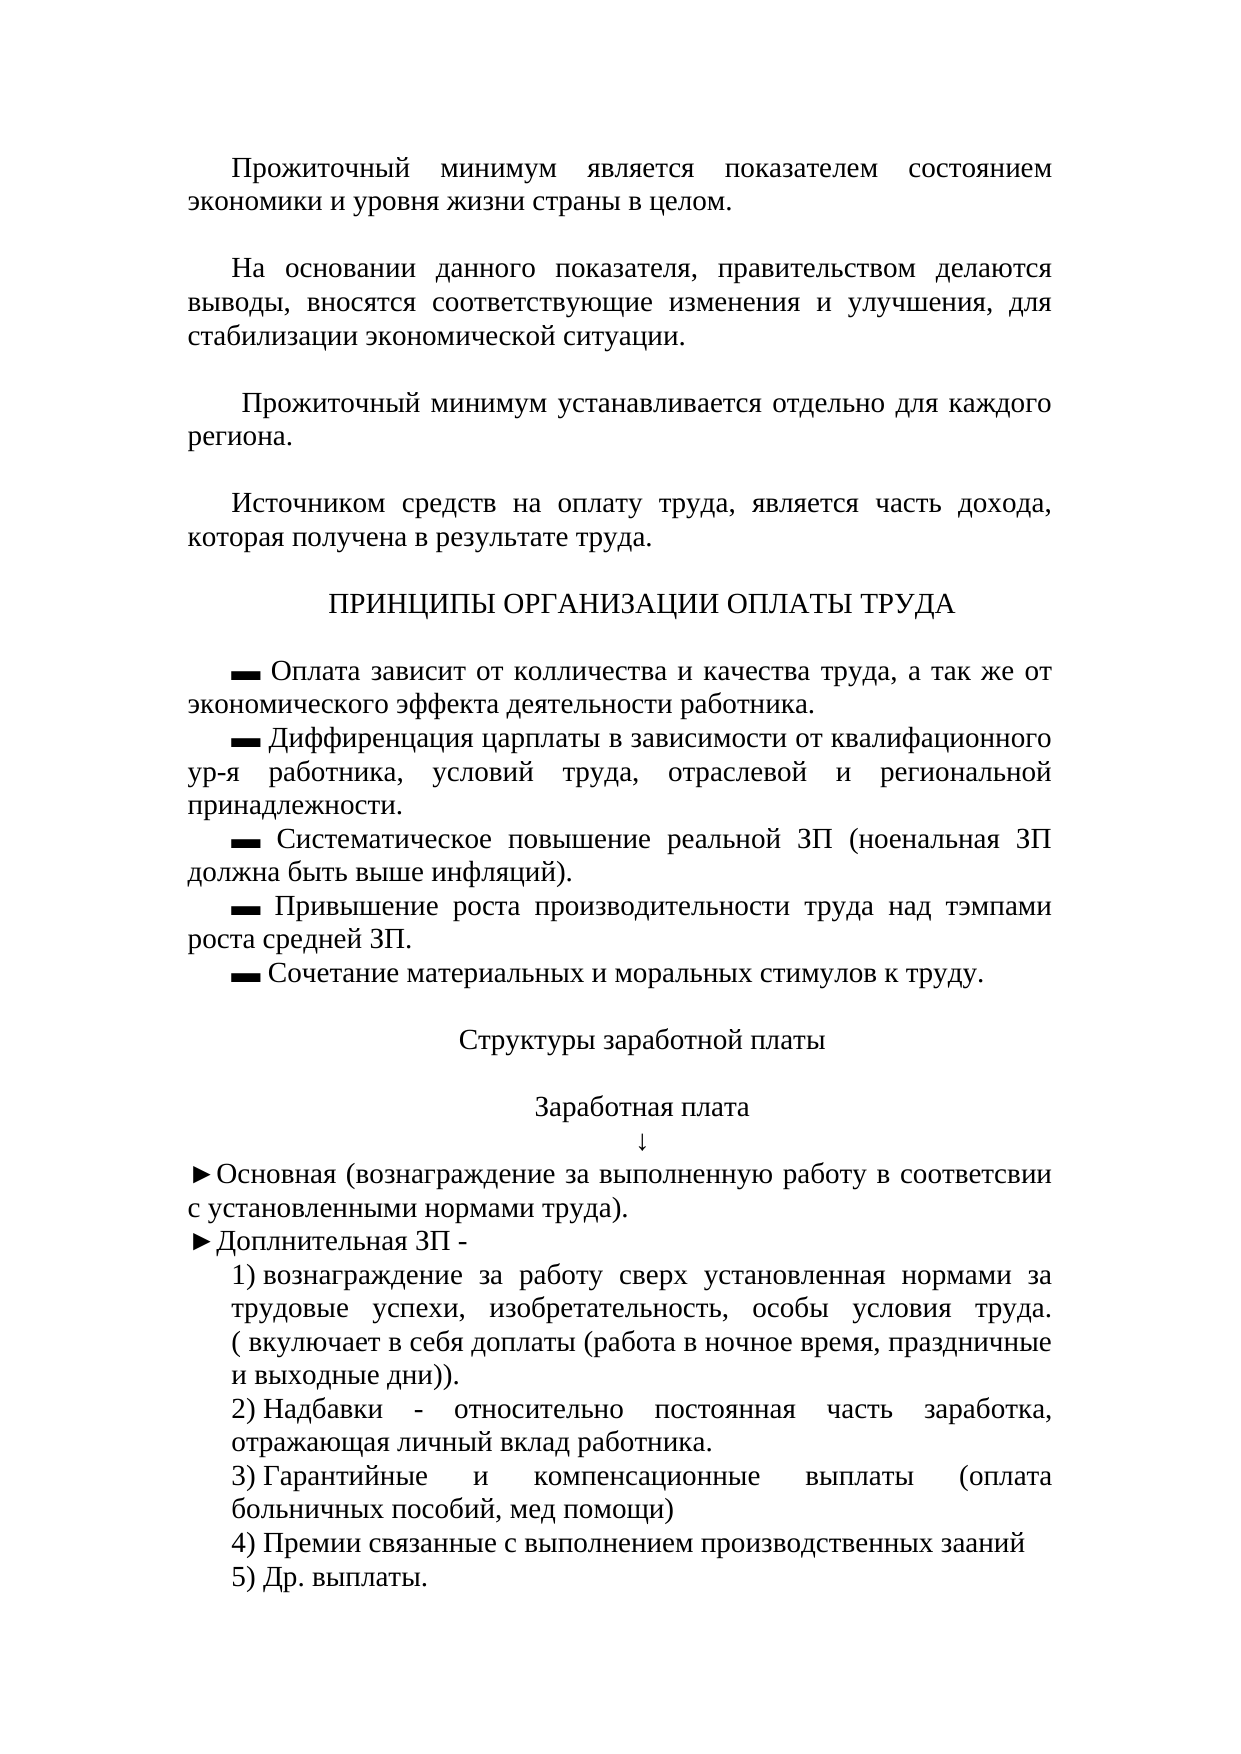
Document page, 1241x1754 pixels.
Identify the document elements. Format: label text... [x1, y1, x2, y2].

list ▬ Сочетание материальных и моральных стимулов к труду. [187, 955, 1053, 988]
list ↓ [187, 1123, 1053, 1156]
list ПРИНЦИПЫ ОРГАНИЗАЦИИ ОПЛАТЫ ТРУДА [187, 586, 1053, 619]
list ▬ Систематическое повышение реальной ЗП (ноенальная ЗП должна быть выше инфляций). [187, 821, 1053, 888]
list Др. выплаты. [231, 1559, 1053, 1592]
list ►Основная (вознаграждение за выполненную работу в соответсвии с установленными нормами труда). [187, 1156, 1053, 1223]
list вознаграждение за работу сверх установленная нормами за трудовые успехи, изобретательность, особы условия труда. ( вкулючает в себя доплаты (работа в ночное время, праздничные и выходные дни)). [231, 1257, 1053, 1391]
list Источником средств на оплату труда, является часть дохода, которая получена в результате труда. [187, 485, 1053, 552]
list Надбавки - относительно постоянная часть заработка, отражающая личный вклад работника. [231, 1391, 1053, 1458]
list Премии связанные с выполнением производственных зааний [231, 1525, 1053, 1559]
list ▬ Диффиренцация царплаты в зависимости от квалифационного ур-я работника, условий труда, отраслевой и региональной принадлежности. [187, 720, 1053, 821]
list Гарантийные и компенсационные выплаты (оплата больничных пособий, мед помощи) [231, 1458, 1053, 1525]
list Прожиточный минимум является показателем состоянием экономики и уровня жизни страны в целом. [187, 150, 1053, 217]
list Заработная плата [187, 1089, 1053, 1123]
list Структуры заработной платы [187, 1022, 1053, 1056]
list ▬ Оплата зависит от колличества и качества труда, а так же от экономического эффекта деятельности работника. [187, 653, 1053, 720]
list Прожиточный минимум устанавливается отдельно для каждого региона. [187, 385, 1053, 452]
list На основании данного показателя, правительством делаются выводы, вносятся соответствующие изменения и улучшения, для стабилизации экономической ситуации. [187, 251, 1053, 351]
list ►Доплнительная ЗП - [187, 1223, 1053, 1257]
list ▬ Привышение роста производительности труда над тэмпами роста средней ЗП. [187, 888, 1053, 955]
